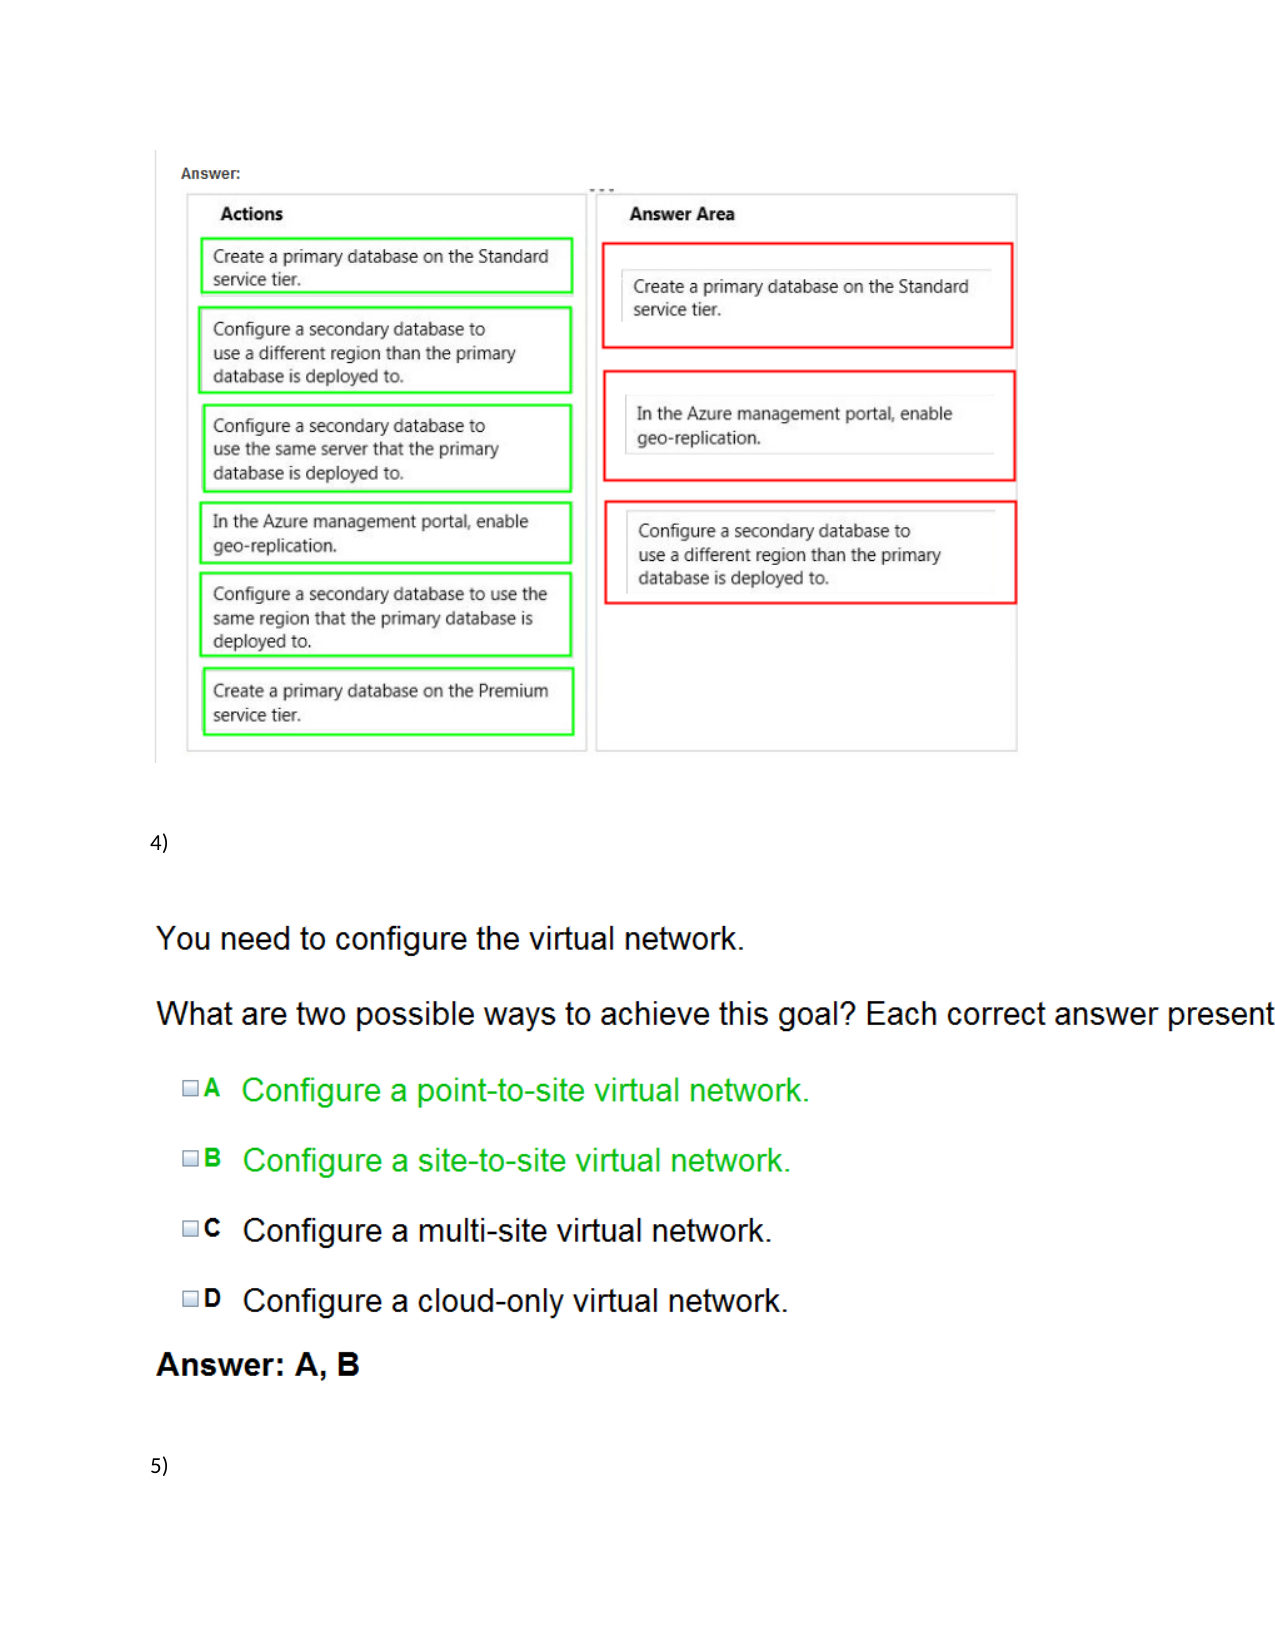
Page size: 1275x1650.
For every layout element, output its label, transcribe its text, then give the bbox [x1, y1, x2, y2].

text 4) [150, 828, 1125, 856]
text 5) [150, 1452, 1125, 1480]
picture [150, 150, 1063, 763]
picture [150, 922, 1275, 1386]
